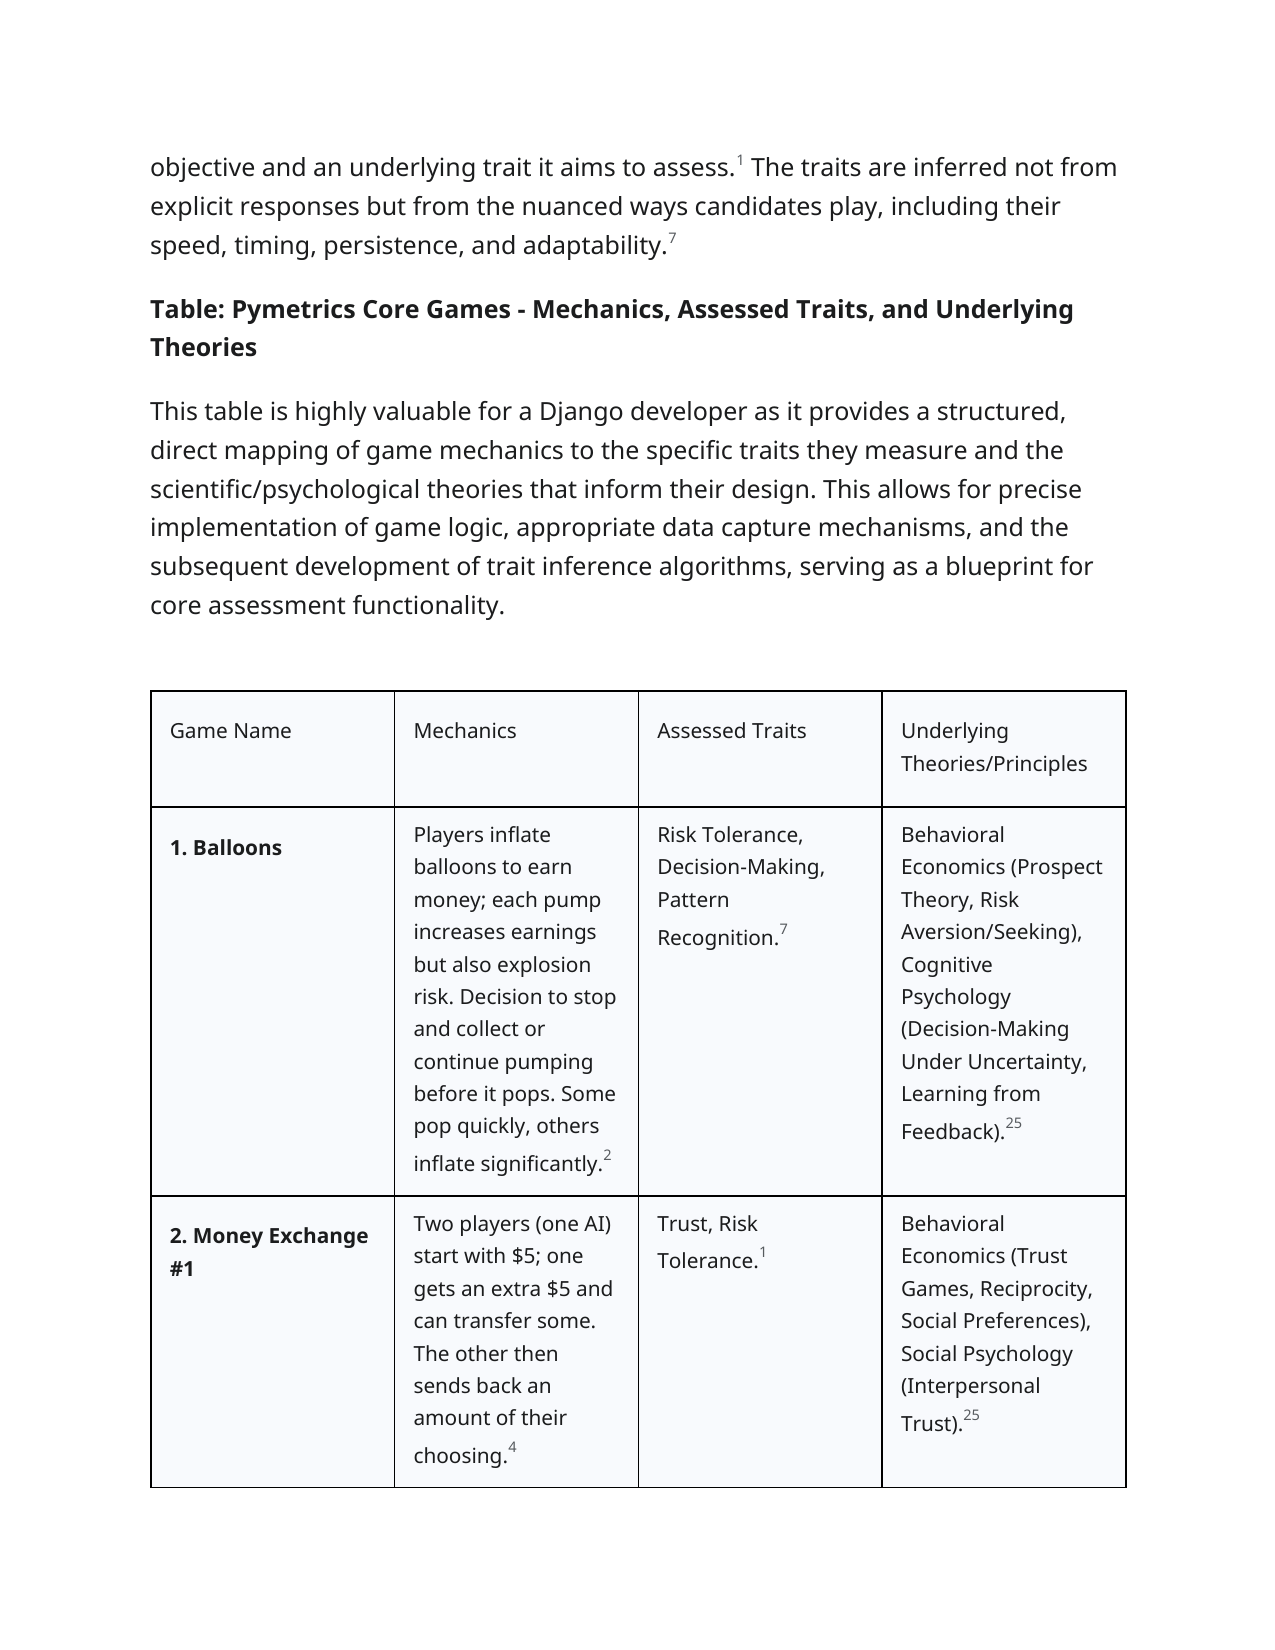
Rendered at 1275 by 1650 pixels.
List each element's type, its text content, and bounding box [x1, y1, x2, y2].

text Table: Pymetrics Core Games - Mechanics, Assessed Traits, and Underlying Theories [150, 291, 1125, 364]
table_cell Two players (one AI) start with $5; one gets an extra $5 and can transfer some. The other then sends back an amount of their choosing.4 [395, 1197, 638, 1487]
table_cell Behavioral Economics (Trust Games, Reciprocity, Social Preferences), Social Psychology (Interpersonal Trust).25 [883, 1197, 1125, 1487]
table_cell Players inflate balloons to earn money; each pump increases earnings but also explosion risk. Decision to stop and collect or continue pumping before it pops. Some pop quickly, others inflate significantly.2 [395, 808, 638, 1195]
table_cell 2. Money Exchange #1 [152, 1197, 394, 1487]
table_cell 1. Balloons [152, 808, 394, 1195]
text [150, 150, 1125, 262]
table_header Mechanics [395, 692, 638, 806]
table_cell Trust, Risk Tolerance.1 [639, 1197, 881, 1487]
text This table is highly valuable for a Django developer as it provides a structured, direct mapping of game mechanics to the specific traits they measure and the scientific/psychological theories that inform their design. This allows for precise implementation of game logic, appropriate data capture mechanisms, and the subsequent development of trait inference algorithms, serving as a blueprint for core assessment functionality. [150, 394, 1125, 622]
table_header Game Name [152, 692, 394, 806]
table_cell Risk Tolerance, Decision-Making, Pattern Recognition.7 [639, 808, 881, 1195]
table_header Assessed Traits [639, 692, 881, 806]
table_cell Behavioral Economics (Prospect Theory, Risk Aversion/Seeking), Cognitive Psychology (Decision-Making Under Uncertainty, Learning from Feedback).25 [883, 808, 1125, 1195]
table_header Underlying Theories/Principles [883, 692, 1125, 806]
